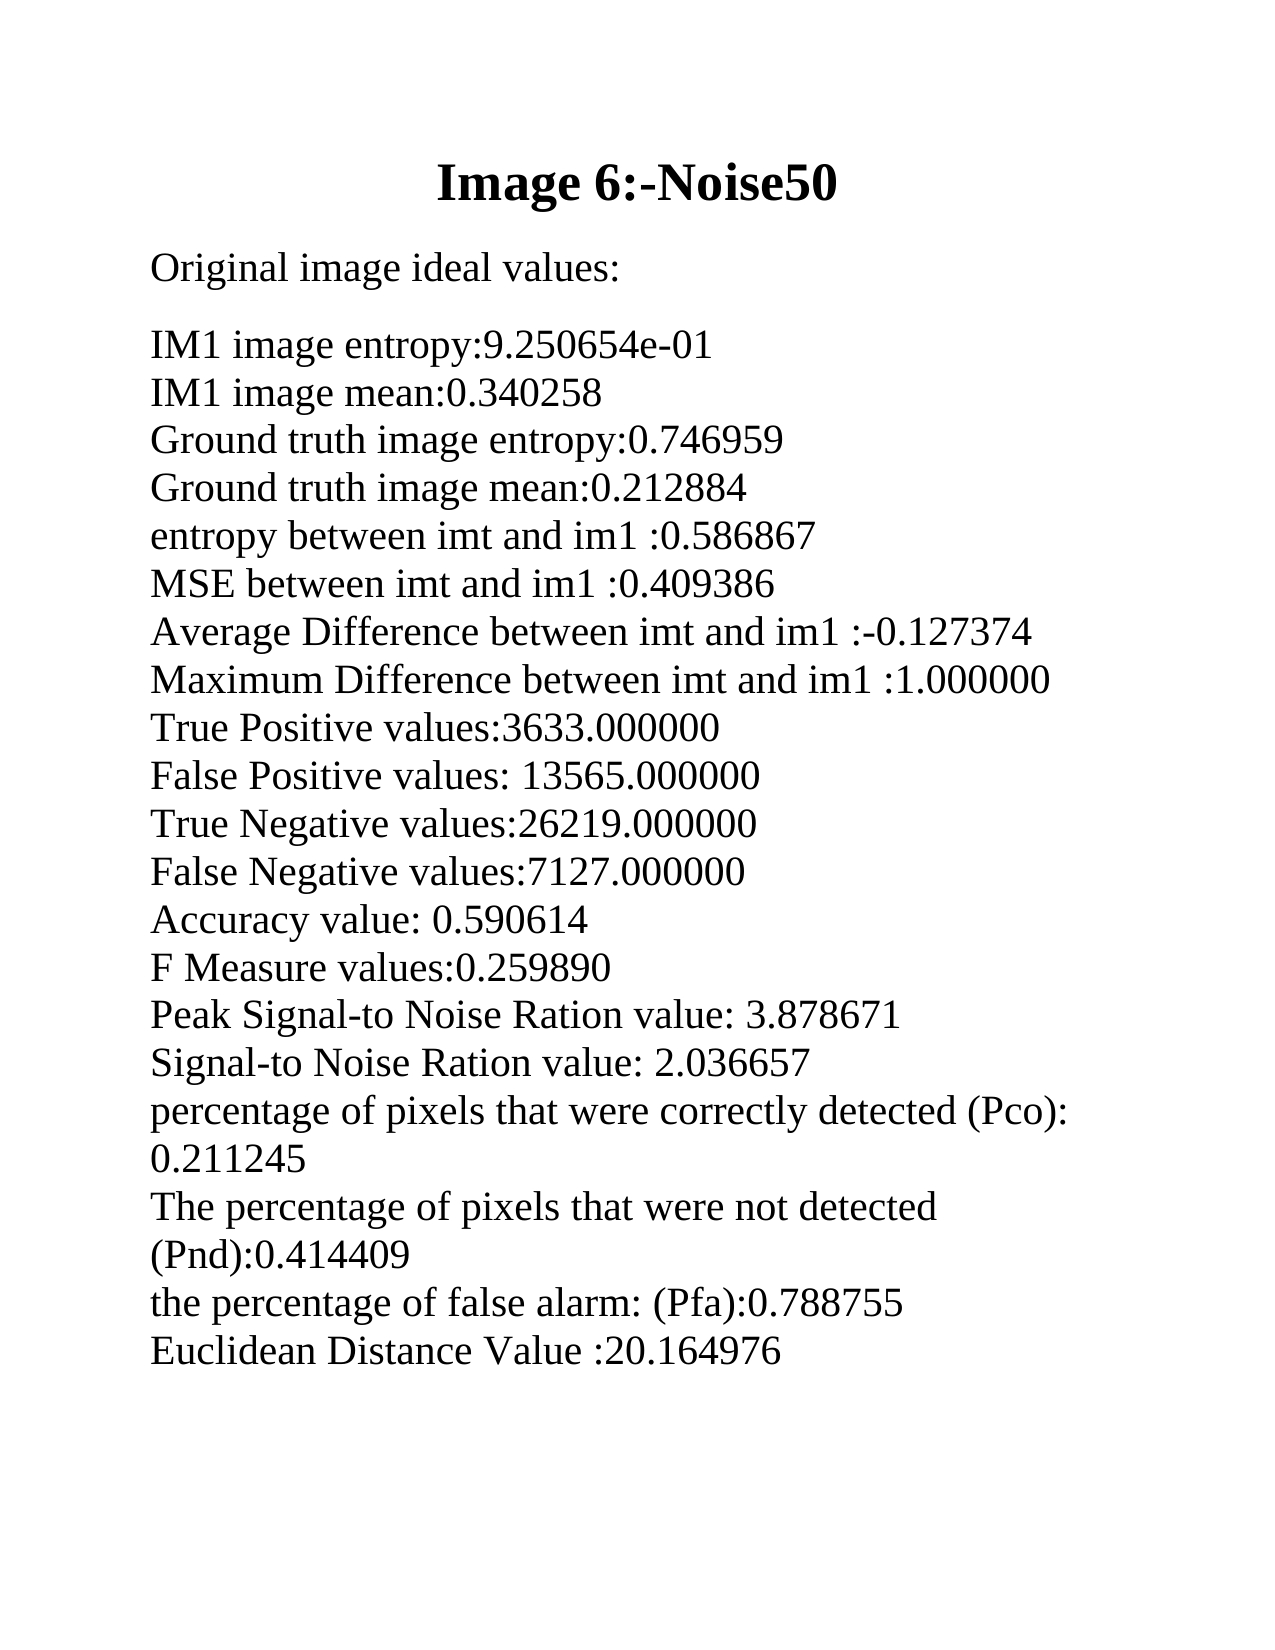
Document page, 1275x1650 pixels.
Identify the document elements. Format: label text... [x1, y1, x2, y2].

text Signal-to Noise Ration value: 2.036657 [150, 1038, 1125, 1086]
text percentage of pixels that were correctly detected (Pco): 0.211245 [150, 1086, 1125, 1182]
text IM1 image mean:0.340258 [150, 367, 1125, 415]
text Peak Signal-to Noise Ration value: 3.878671 [150, 990, 1125, 1038]
text Euclidean Distance Value :20.164976 [150, 1325, 1125, 1373]
text MSE between imt and im1 :0.409386 [150, 559, 1125, 607]
text Average Difference between imt and im1 :-0.127374 [150, 607, 1125, 654]
text False Positive values: 13565.000000 [150, 750, 1125, 798]
text True Positive values:3633.000000 [150, 702, 1125, 750]
text Maximum Difference between imt and im1 :1.000000 [150, 654, 1125, 702]
text Original image ideal values: [150, 242, 1125, 290]
text Image 6:-Noise50 [150, 150, 1125, 212]
text True Negative values:26219.000000 [150, 798, 1125, 846]
text F Measure values:0.259890 [150, 942, 1125, 990]
text False Negative values:7127.000000 [150, 846, 1125, 894]
text Ground truth image mean:0.212884 [150, 463, 1125, 511]
text Ground truth image entropy:0.746959 [150, 415, 1125, 463]
text the percentage of false alarm: (Pfa):0.788755 [150, 1277, 1125, 1325]
text The percentage of pixels that were not detected (Pnd):0.414409 [150, 1182, 1125, 1277]
text IM1 image entropy:9.250654e-01 [150, 319, 1125, 367]
text entropy between imt and im1 :0.586867 [150, 511, 1125, 559]
text Accuracy value: 0.590614 [150, 894, 1125, 942]
